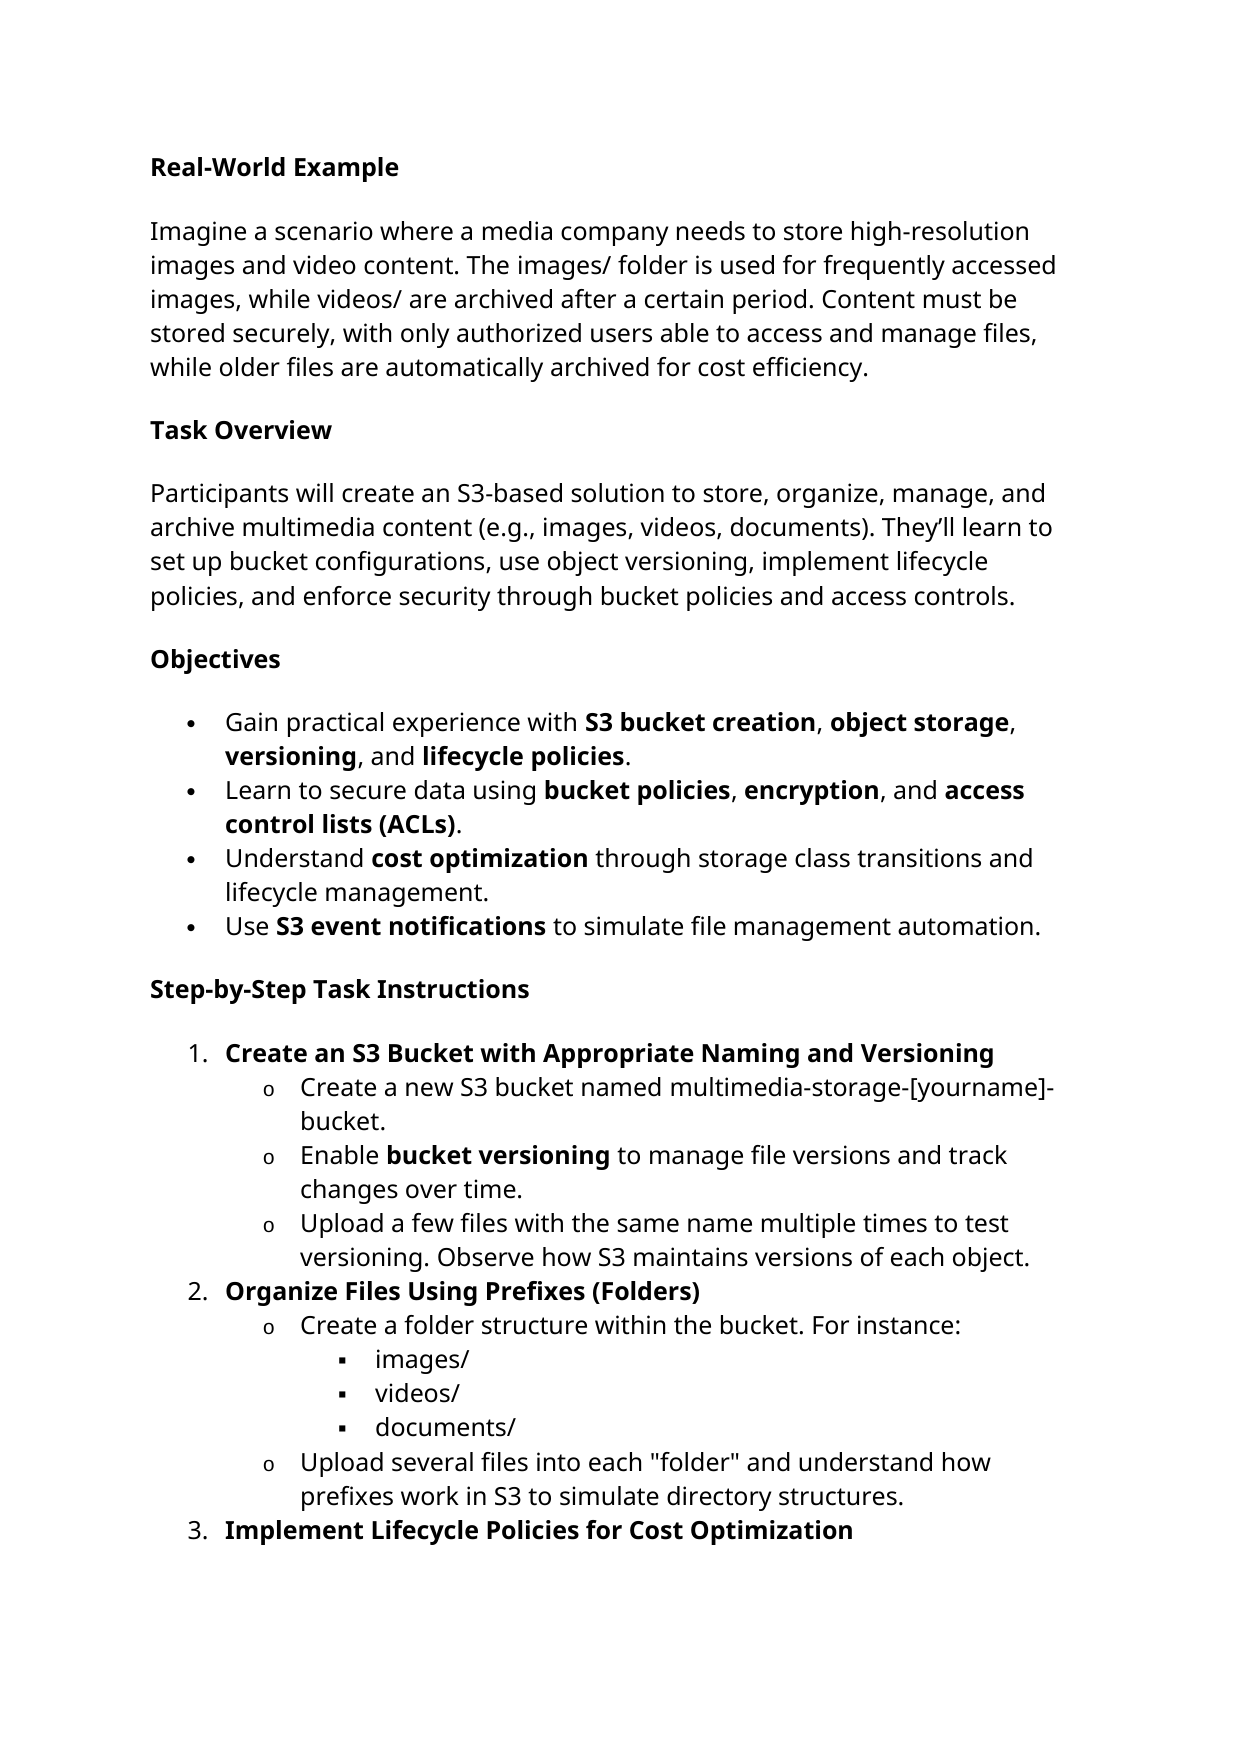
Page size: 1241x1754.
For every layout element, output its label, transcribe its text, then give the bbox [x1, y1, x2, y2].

list Upload several files into each "folder" and understand how prefixes work in S3 to simulate directory structures. [262, 1444, 1090, 1512]
text Real-World Example [150, 150, 1090, 184]
list Create an S3 Bucket with Appropriate Naming and Versioning [187, 1035, 1090, 1069]
text Participants will create an S3-based solution to store, organize, manage, and archive multimedia content (e.g., images, videos, documents). They’ll learn to set up bucket configurations, use object versioning, implement lifecycle policies, and enforce security through bucket policies and access controls. [150, 476, 1090, 612]
text Imagine a scenario where a media company needs to store high-resolution images and video content. The images/ folder is used for frequently accessed images, while videos/ are archived after a certain period. Content must be stored securely, with only authorized users able to access and manage files, while older files are automatically archived for cost efficiency. [150, 213, 1090, 383]
list Organize Files Using Prefixes (Folders) [187, 1274, 1090, 1308]
list Understand cost optimization through storage class transitions and lifecycle management. [187, 841, 1090, 909]
list videos/ [337, 1376, 1090, 1410]
text Objectives [150, 641, 1090, 675]
text Task Overview [150, 413, 1090, 447]
text Step-by-Step Task Instructions [150, 972, 1090, 1006]
list documents/ [337, 1410, 1090, 1444]
list images/ [337, 1342, 1090, 1376]
list Learn to secure data using bucket policies, encryption, and access control lists (ACLs). [187, 773, 1090, 841]
list Upload a few files with the same name multiple times to test versioning. Observe how S3 maintains versions of each object. [262, 1206, 1090, 1274]
list Create a new S3 bucket named multimedia-storage-[yourname]-bucket. [262, 1069, 1090, 1138]
list Implement Lifecycle Policies for Cost Optimization [187, 1512, 1090, 1546]
list Use S3 event notifications to simulate file management automation. [187, 909, 1090, 943]
list Gain practical experience with S3 bucket creation, object storage, versioning, and lifecycle policies. [187, 704, 1090, 773]
list Create a folder structure within the bucket. For instance: [262, 1308, 1090, 1342]
list Enable bucket versioning to manage file versions and track changes over time. [262, 1138, 1090, 1206]
